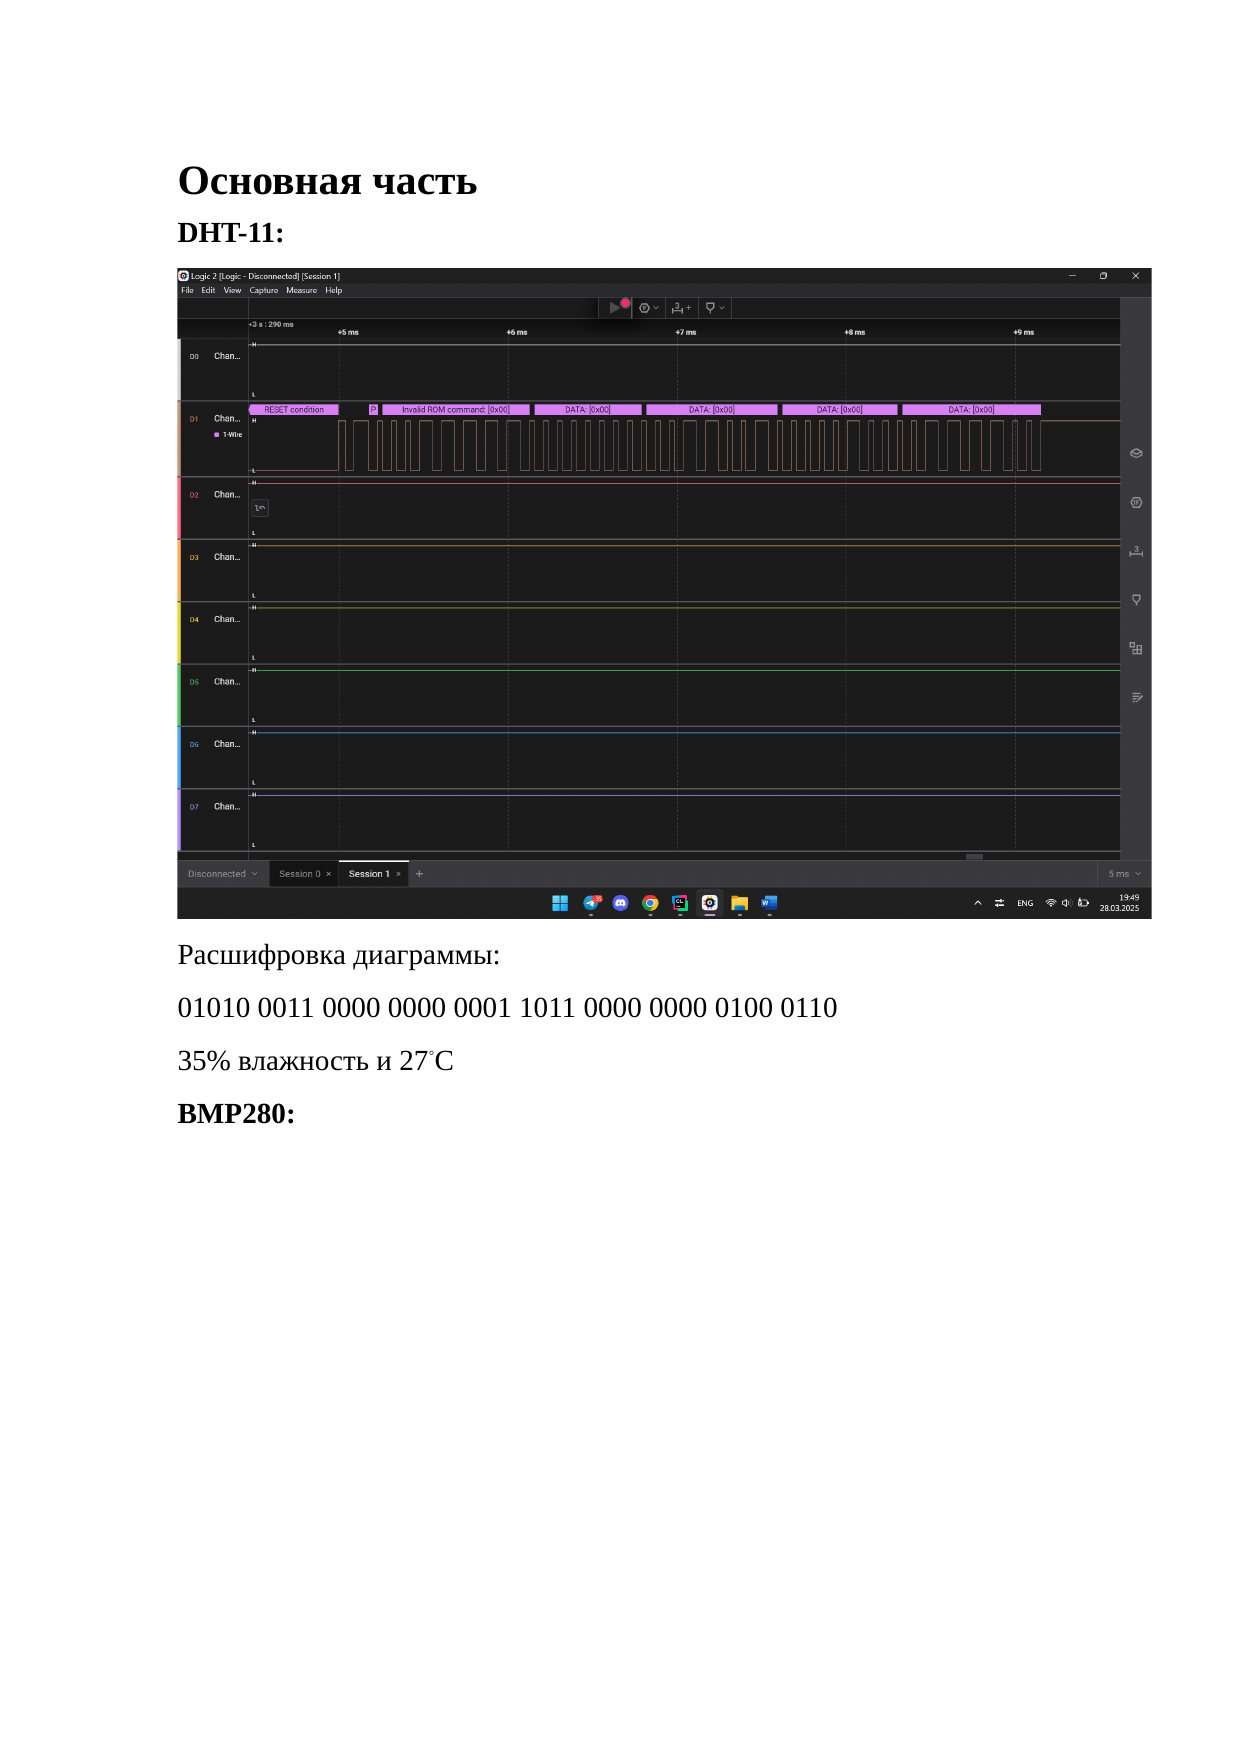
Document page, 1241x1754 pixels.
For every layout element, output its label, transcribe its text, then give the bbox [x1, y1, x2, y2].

picture [177, 268, 1152, 919]
text BMP280: [177, 1096, 1152, 1129]
text Расшифровка диаграммы: [177, 937, 1152, 971]
text 01010 0011 0000 0000 0001 1011 0000 0000 0100 0110 [177, 990, 1152, 1024]
subtitle Основная часть [177, 156, 1152, 203]
text DHT-11: [177, 216, 1152, 249]
text 35% влажность и 27◦С [177, 1043, 1152, 1077]
